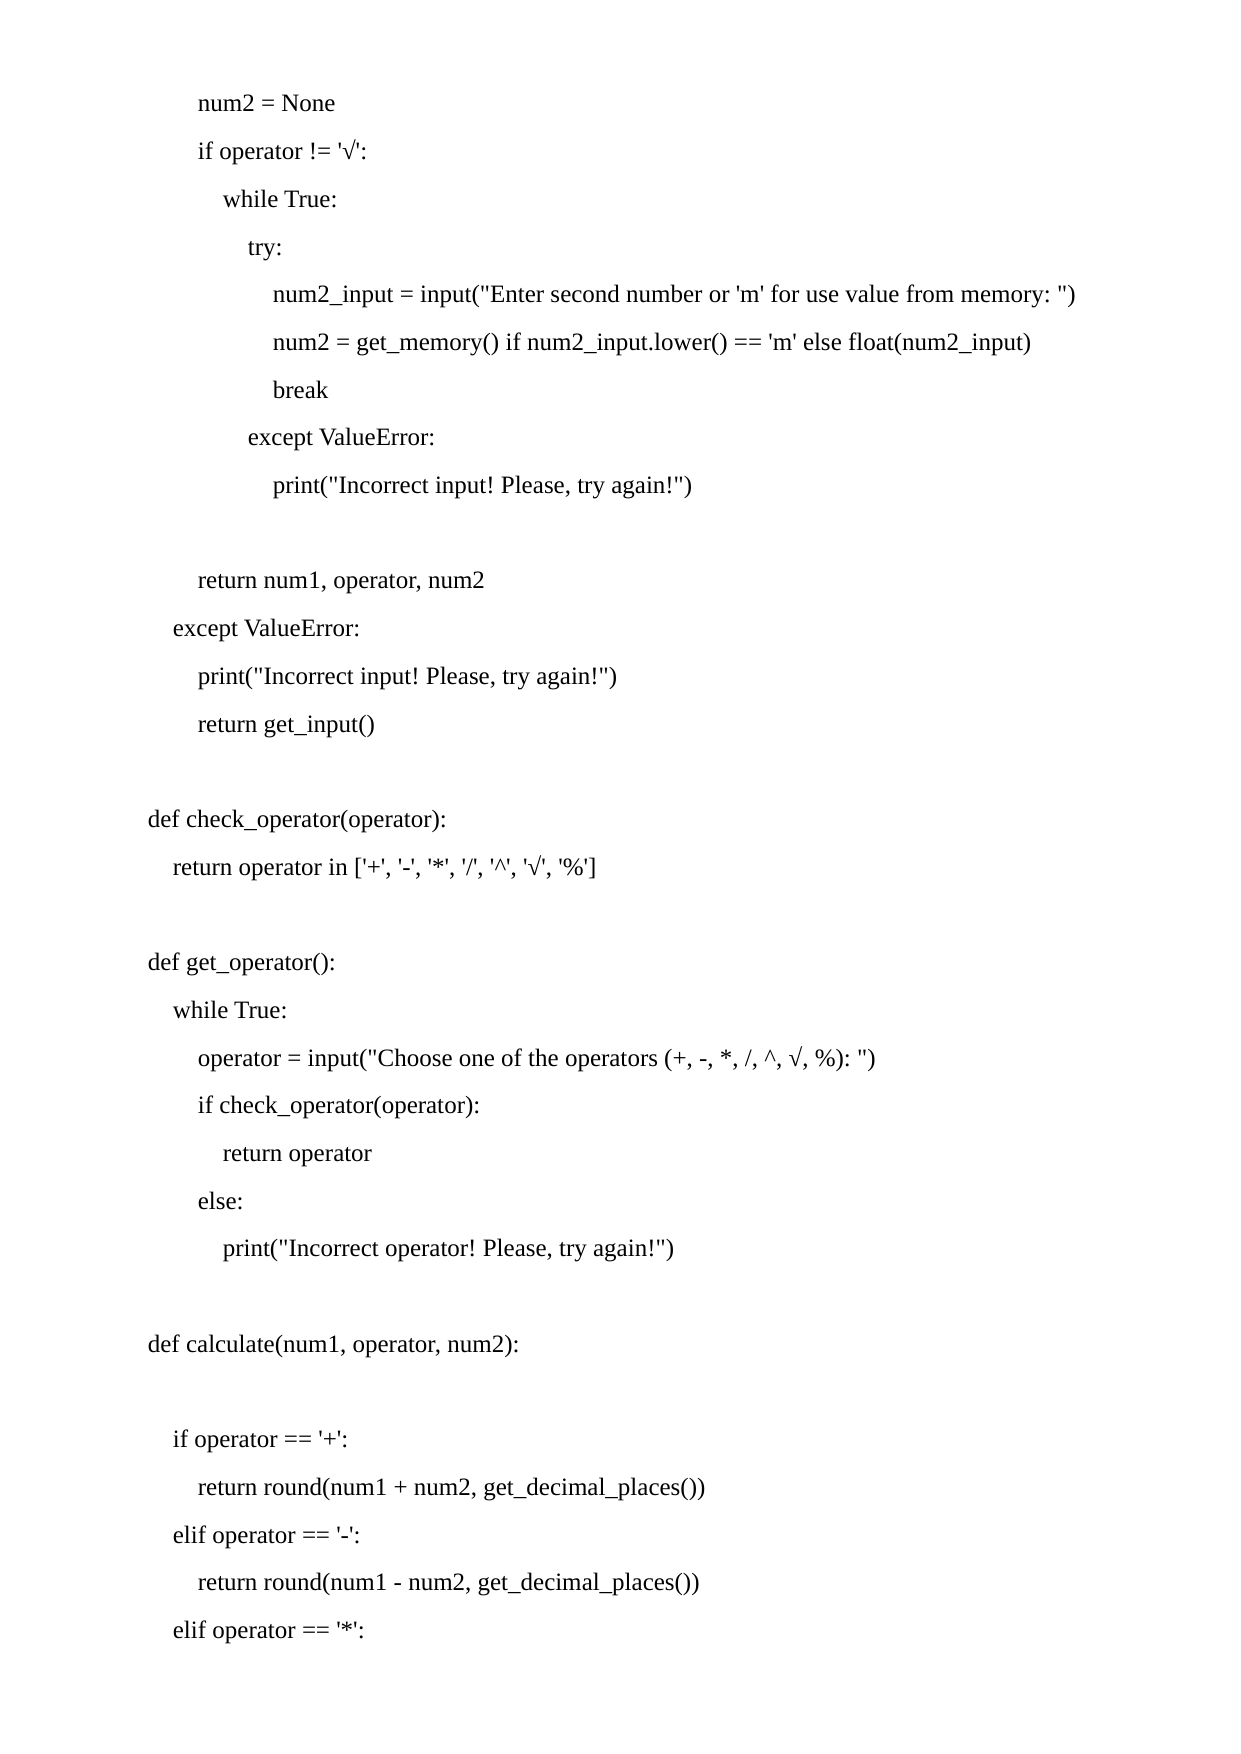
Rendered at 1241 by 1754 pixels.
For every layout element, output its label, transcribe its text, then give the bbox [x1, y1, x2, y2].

text return num1, operator, num2 [148, 566, 1152, 594]
text except ValueError: [148, 422, 1152, 451]
text def check_operator(operator): [148, 804, 1152, 833]
text try: [148, 232, 1152, 260]
text if operator == '+': [148, 1424, 1152, 1453]
text print("Incorrect operator! Please, try again!") [148, 1233, 1152, 1262]
text except ValueError: [148, 613, 1152, 642]
text num2_input = input("Enter second number or 'm' for use value from memory: ") [148, 279, 1152, 308]
text print("Incorrect input! Please, try again!") [148, 470, 1152, 499]
text return round(num1 + num2, get_decimal_places()) [148, 1472, 1152, 1501]
text return operator [148, 1138, 1152, 1167]
text num2 = get_memory() if num2_input.lower() == 'm' else float(num2_input) [148, 327, 1152, 356]
text operator = input("Choose one of the operators (+, -, *, /, ^, √, %): ") [148, 1043, 1152, 1071]
text while True: [148, 995, 1152, 1024]
text if check_operator(operator): [148, 1090, 1152, 1119]
text while True: [148, 184, 1152, 213]
text elif operator == '*': [148, 1615, 1152, 1644]
text else: [148, 1186, 1152, 1214]
text if operator != '√': [148, 136, 1152, 165]
text elif operator == '-': [148, 1520, 1152, 1548]
text print("Incorrect input! Please, try again!") [148, 661, 1152, 690]
text def calculate(num1, operator, num2): [148, 1329, 1152, 1358]
text break [148, 375, 1152, 403]
text return round(num1 - num2, get_decimal_places()) [148, 1567, 1152, 1596]
text def get_operator(): [148, 947, 1152, 976]
text return operator in ['+', '-', '*', '/', '^', '√', '%'] [148, 852, 1152, 881]
text num2 = None [148, 88, 1152, 117]
text return get_input() [148, 709, 1152, 737]
